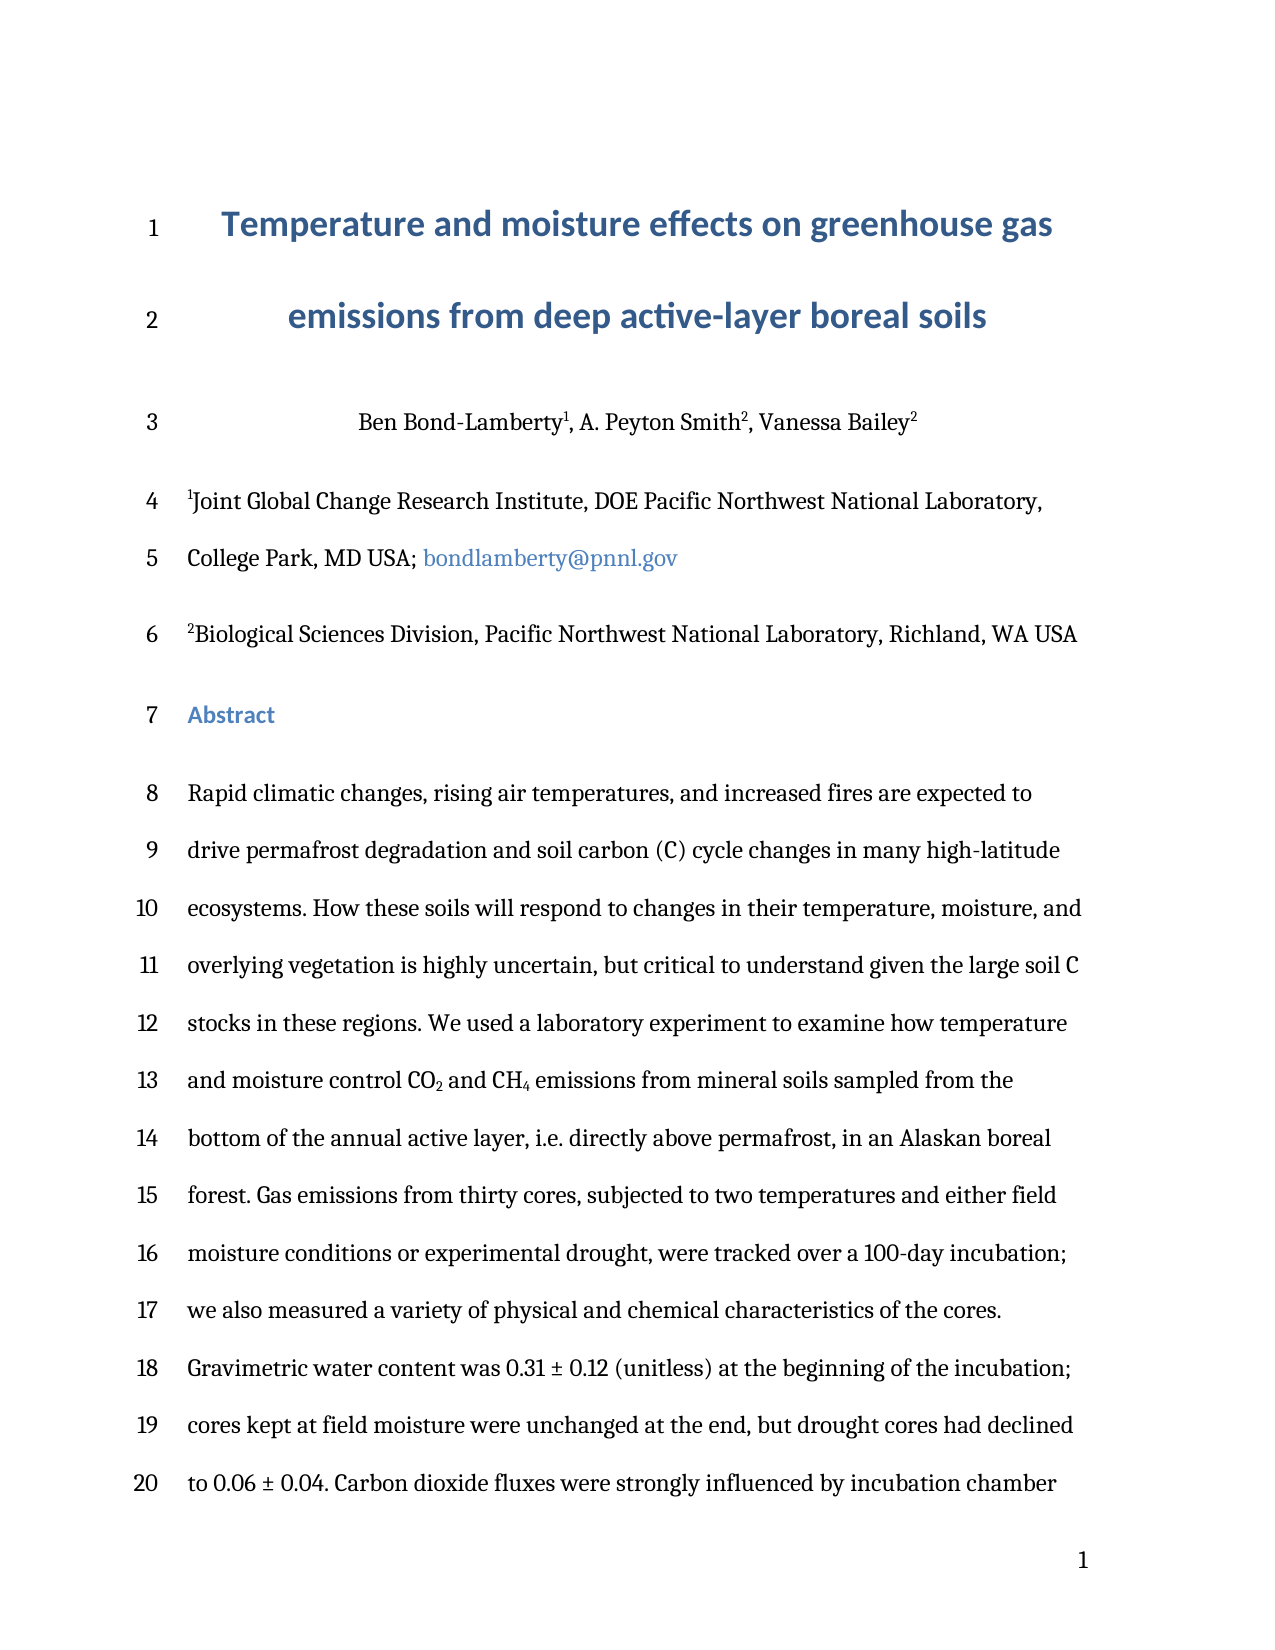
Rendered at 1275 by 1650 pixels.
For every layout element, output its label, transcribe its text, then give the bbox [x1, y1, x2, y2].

text 2Biological Sciences Division, Pacific Northwest National Laboratory, Richland, WA USA [187, 620, 1087, 649]
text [187, 778, 1087, 1497]
subtitle Abstract [187, 699, 1087, 729]
text 1Joint Global Change Research Institute, DOE Pacific Northwest National Laboratory, College Park, MD USA; bondlamberty@pnnl.gov [187, 487, 1087, 573]
text Ben Bond-Lamberty1, A. Peyton Smith2, Vanessa Bailey2 [187, 408, 1087, 437]
title Temperature and moisture effects on greenhouse gas emissions from deep active-layer boreal soils [187, 200, 1087, 337]
